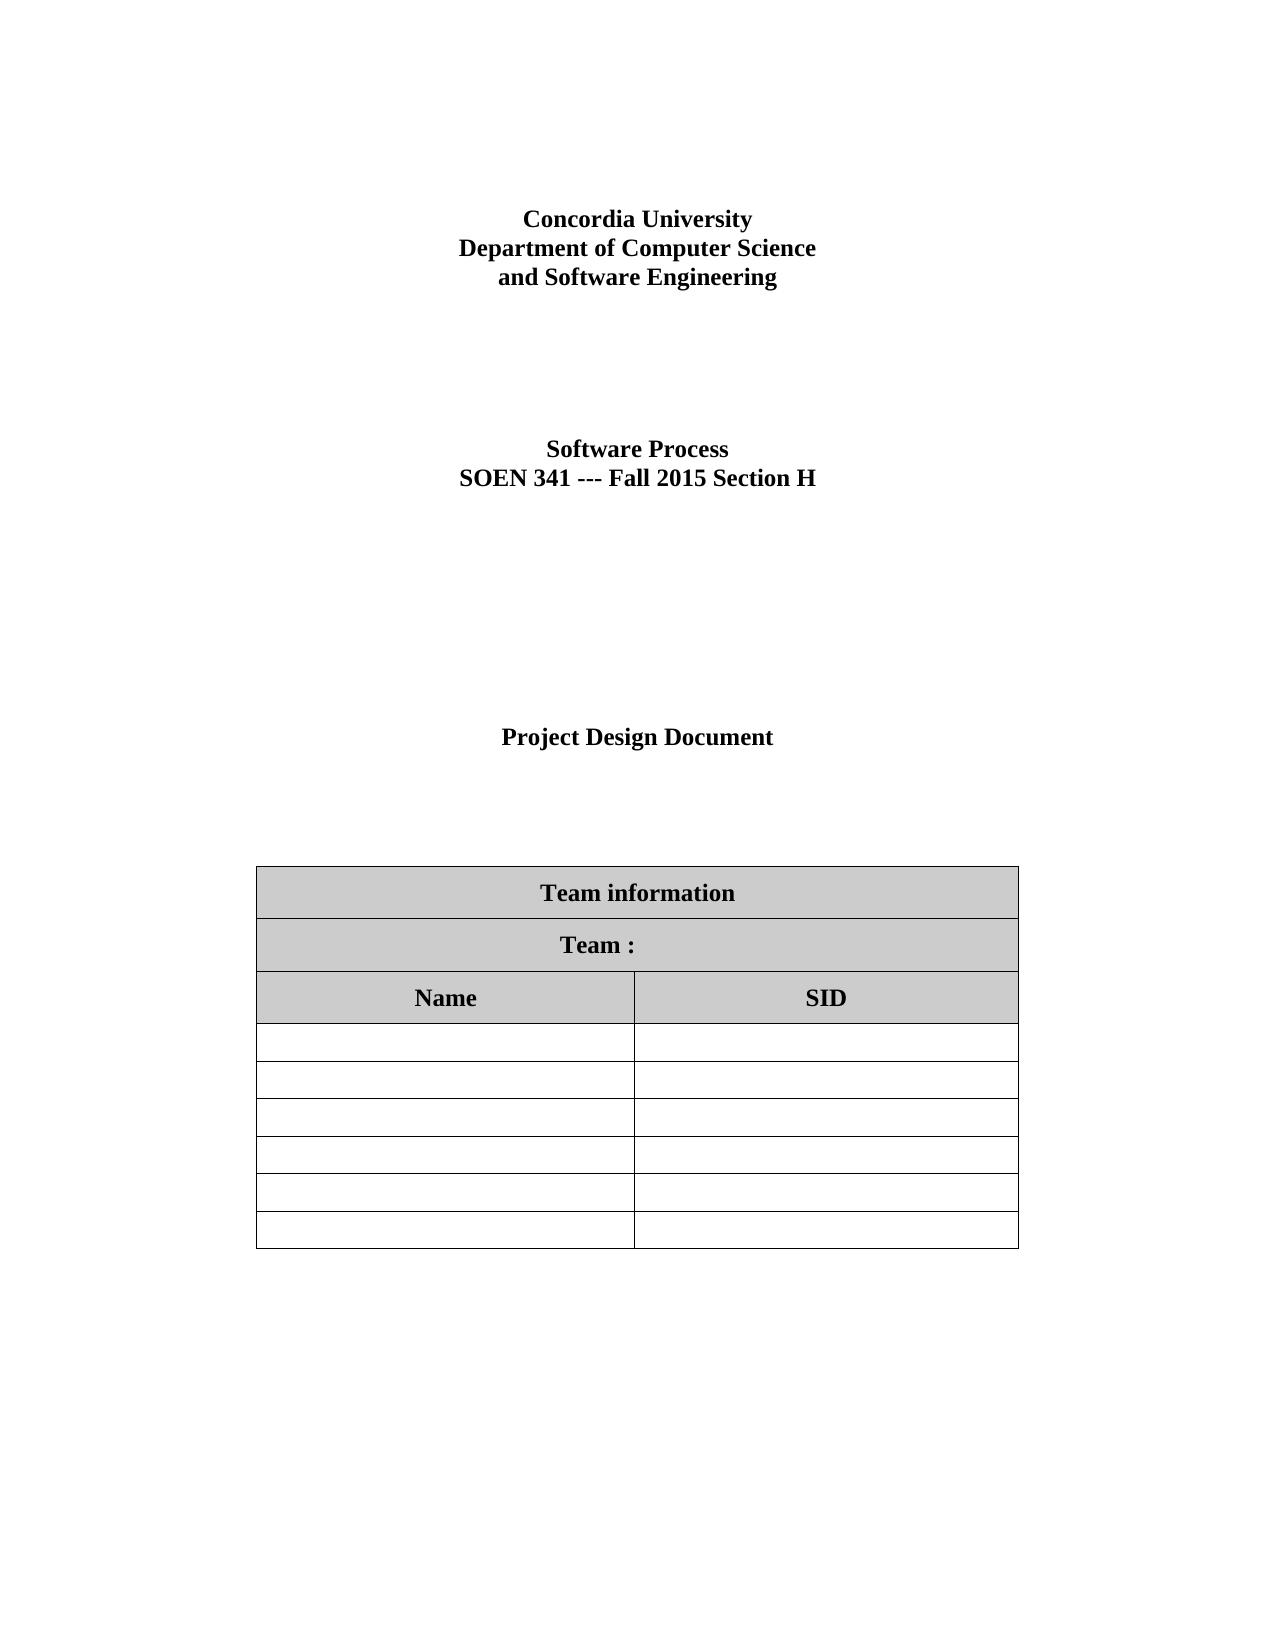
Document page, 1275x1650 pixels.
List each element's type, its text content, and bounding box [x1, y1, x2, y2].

table_cell [257, 1024, 634, 1061]
table_cell Team : [257, 919, 1018, 971]
table_cell [257, 1137, 634, 1173]
text Project Design Document [147, 722, 1128, 751]
text SOEN 341 --- Fall 2015 Section H [147, 463, 1128, 492]
table_cell [257, 1062, 634, 1098]
table_cell [257, 1212, 634, 1248]
table_cell SID [635, 972, 1018, 1023]
table_cell [635, 1099, 1018, 1136]
table_header Team information [257, 867, 1018, 918]
text Software Process [147, 434, 1128, 463]
table_cell Name [257, 972, 634, 1023]
table_cell [635, 1137, 1018, 1173]
table_cell [635, 1212, 1018, 1248]
text Department of Computer Science [147, 233, 1128, 262]
table_cell [635, 1174, 1018, 1211]
text and Software Engineering [147, 262, 1128, 291]
table_cell [257, 1099, 634, 1136]
title Concordia University [147, 204, 1128, 233]
table_cell [635, 1024, 1018, 1061]
table_cell [257, 1174, 634, 1211]
table_cell [635, 1062, 1018, 1098]
